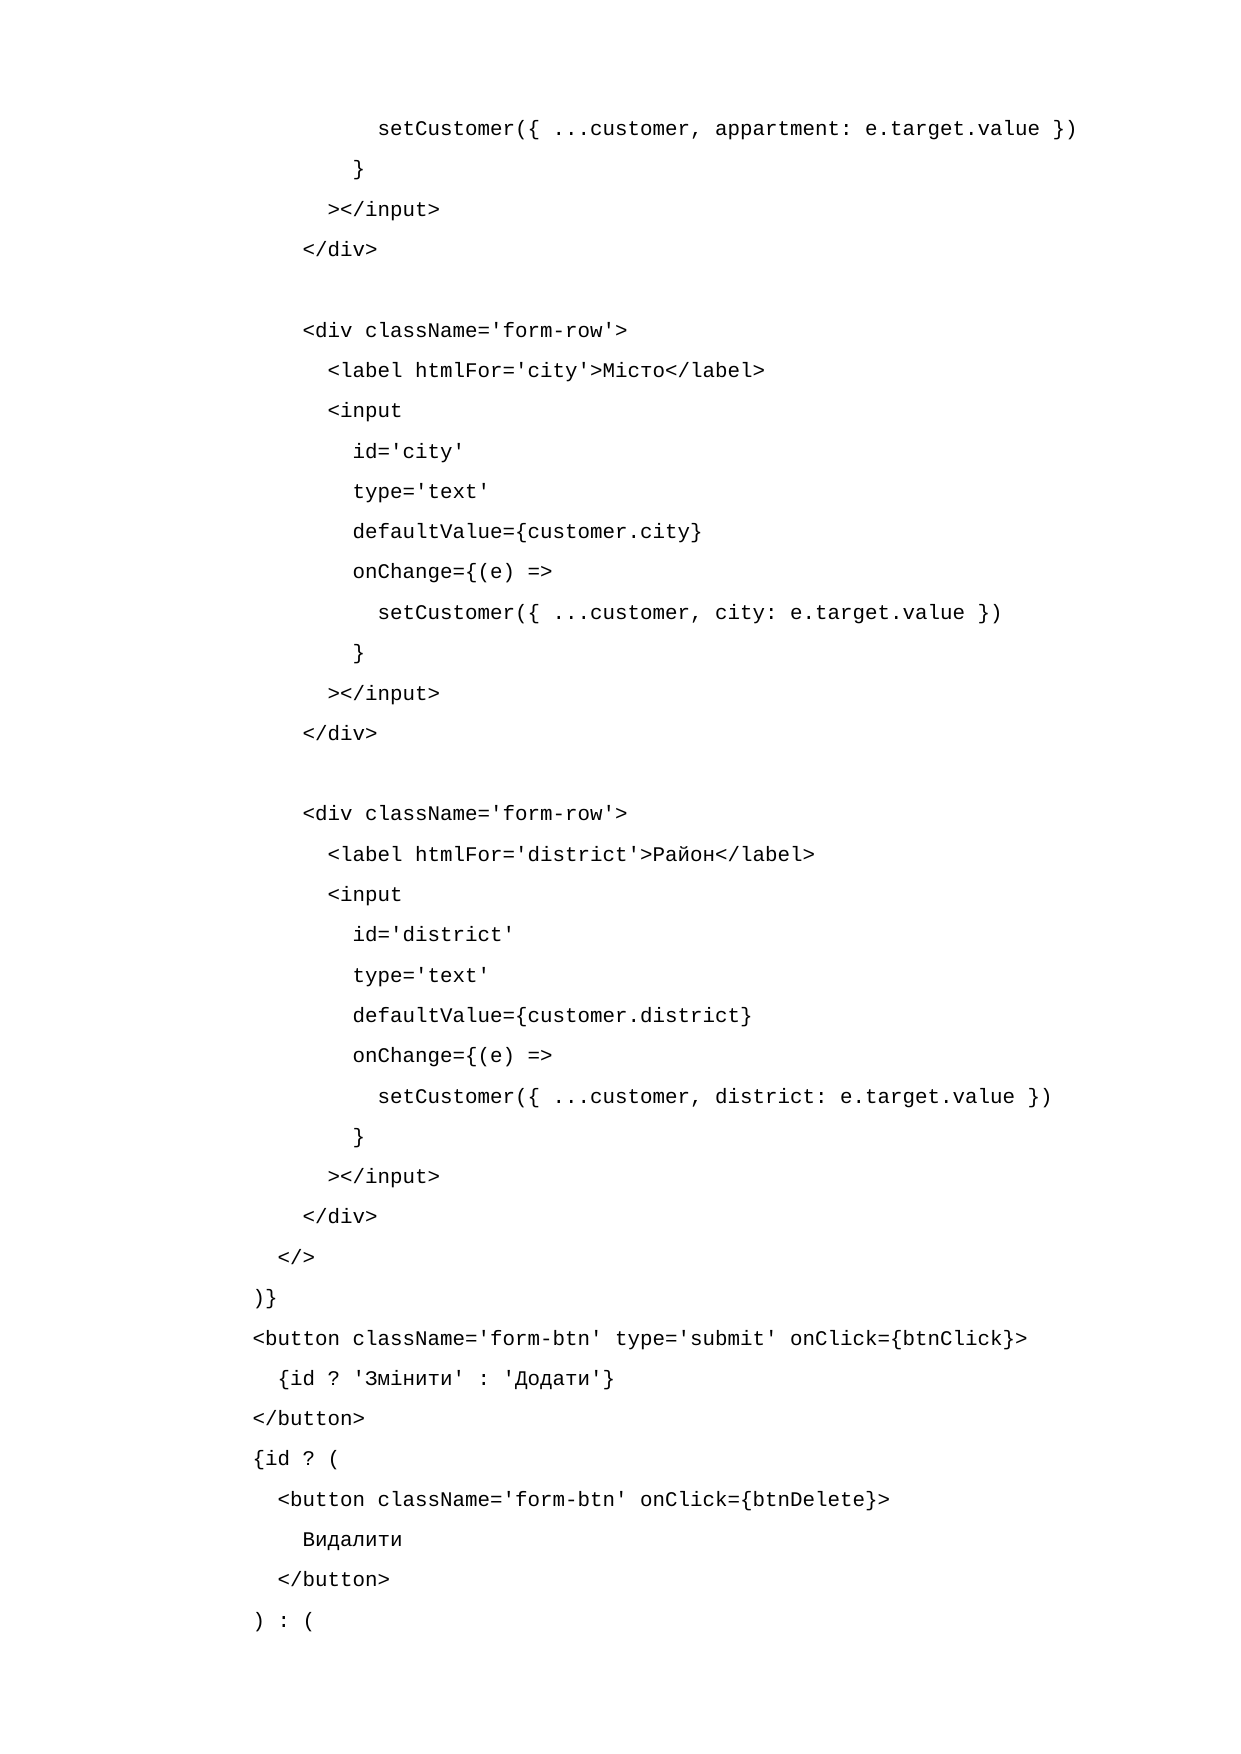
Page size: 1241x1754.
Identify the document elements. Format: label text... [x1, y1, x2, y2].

text <button className='form-btn' onClick={btnDelete}> [177, 1489, 1152, 1512]
text type='text' [177, 481, 1152, 504]
text <button className='form-btn' type='submit' onClick={btnClick}> [177, 1327, 1152, 1351]
text </div> [177, 723, 1152, 746]
text defaultValue={customer.city} [177, 521, 1152, 545]
text id='city' [177, 441, 1152, 464]
text id='district' [177, 924, 1152, 948]
text defaultValue={customer.district} [177, 1005, 1152, 1029]
text <input [177, 400, 1152, 424]
text setCustomer({ ...customer, appartment: e.target.value }) [177, 118, 1152, 142]
text </div> [177, 239, 1152, 263]
text ) : ( [177, 1610, 1152, 1633]
text </button> [177, 1569, 1152, 1593]
text setCustomer({ ...customer, district: e.target.value }) [177, 1086, 1152, 1109]
text <input [177, 884, 1152, 908]
text {id ? 'Змінити' : 'Додати'} [177, 1368, 1152, 1391]
text <label htmlFor='city'>Місто</label> [177, 360, 1152, 384]
text ></input> [177, 682, 1152, 706]
text ></input> [177, 1166, 1152, 1190]
text <label htmlFor='district'>Район</label> [177, 844, 1152, 867]
text setCustomer({ ...customer, city: e.target.value }) [177, 602, 1152, 626]
text onChange={(e) => [177, 1045, 1152, 1069]
text <div className='form-row'> [177, 320, 1152, 343]
text </button> [177, 1408, 1152, 1432]
text </> [177, 1247, 1152, 1271]
text onChange={(e) => [177, 562, 1152, 585]
text ></input> [177, 199, 1152, 222]
text )} [177, 1287, 1152, 1311]
text {id ? ( [177, 1448, 1152, 1472]
text Видалити [177, 1529, 1152, 1553]
text } [177, 642, 1152, 666]
text } [177, 1126, 1152, 1149]
text } [177, 158, 1152, 182]
text type='text' [177, 965, 1152, 988]
text </div> [177, 1207, 1152, 1230]
text <div className='form-row'> [177, 803, 1152, 827]
